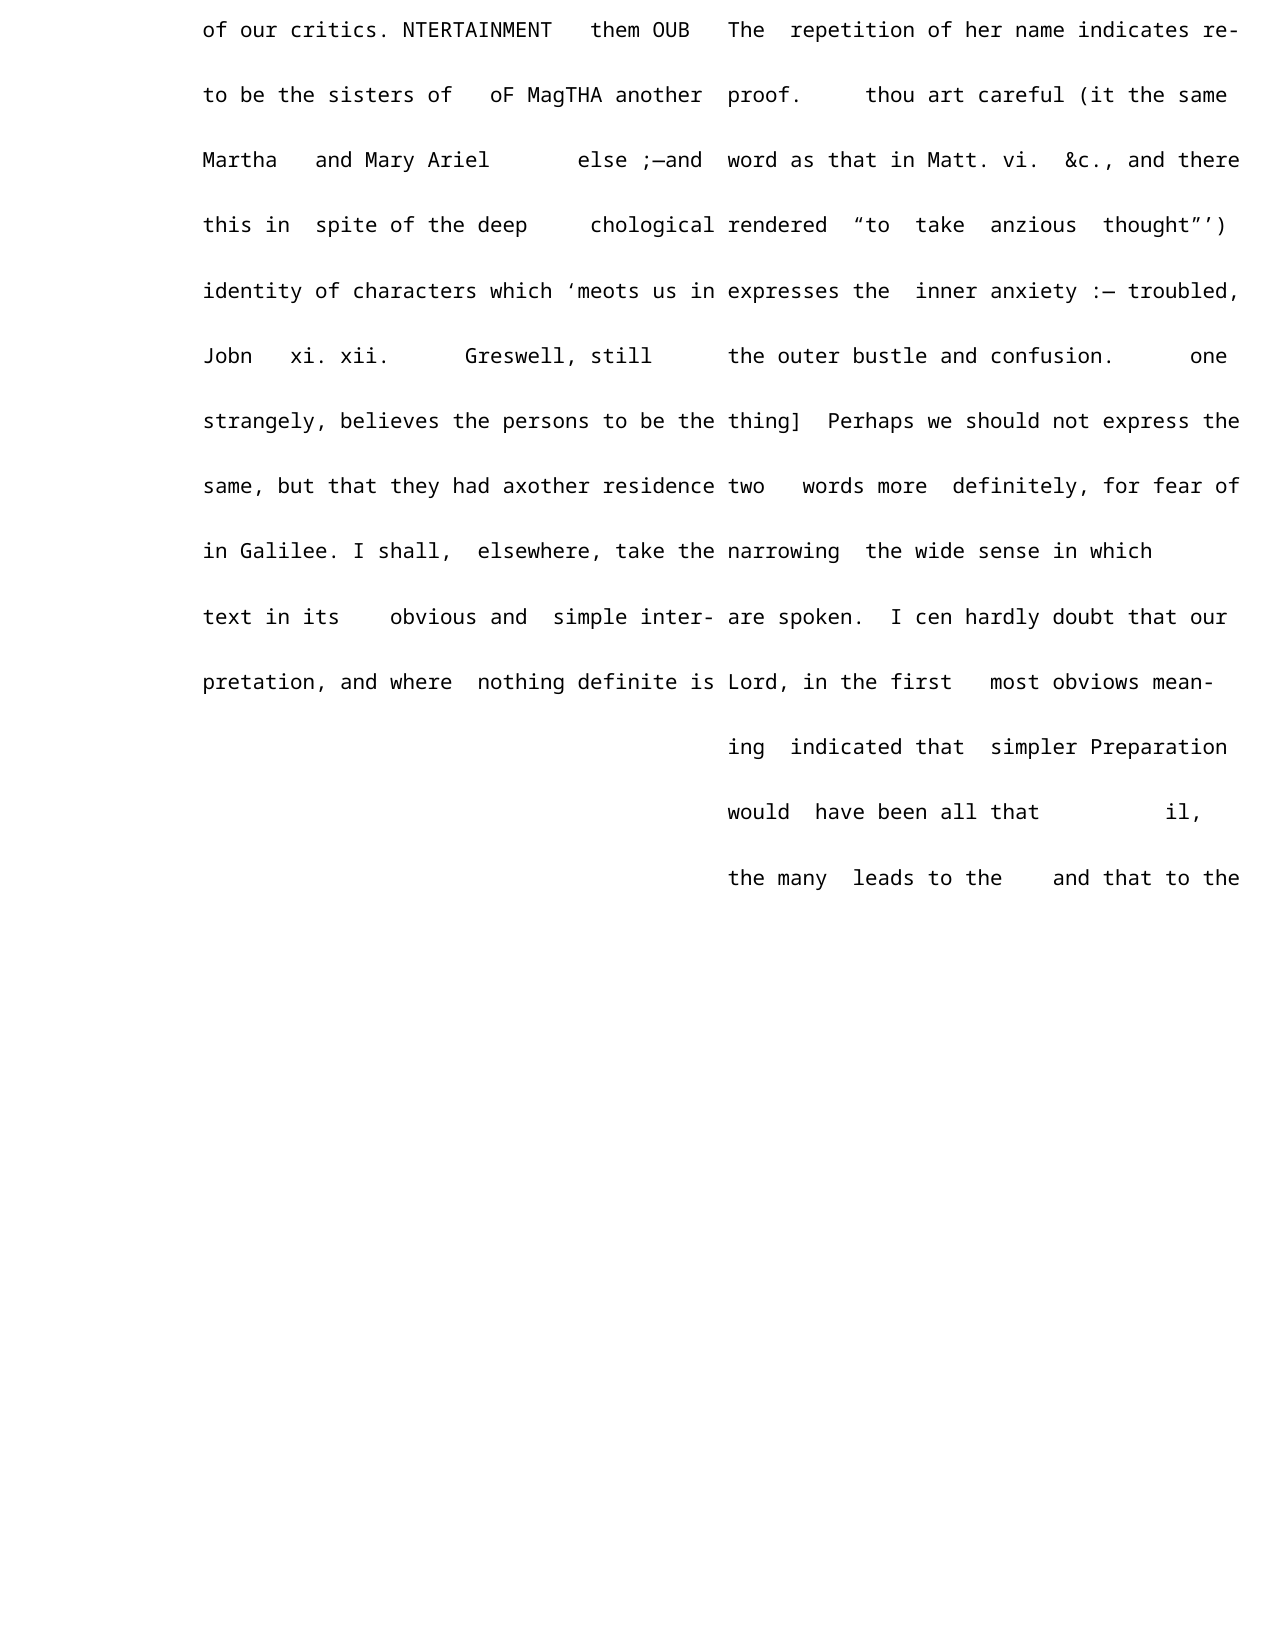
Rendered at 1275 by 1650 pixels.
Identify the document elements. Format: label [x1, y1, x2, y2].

text [15, 15, 1260, 1149]
